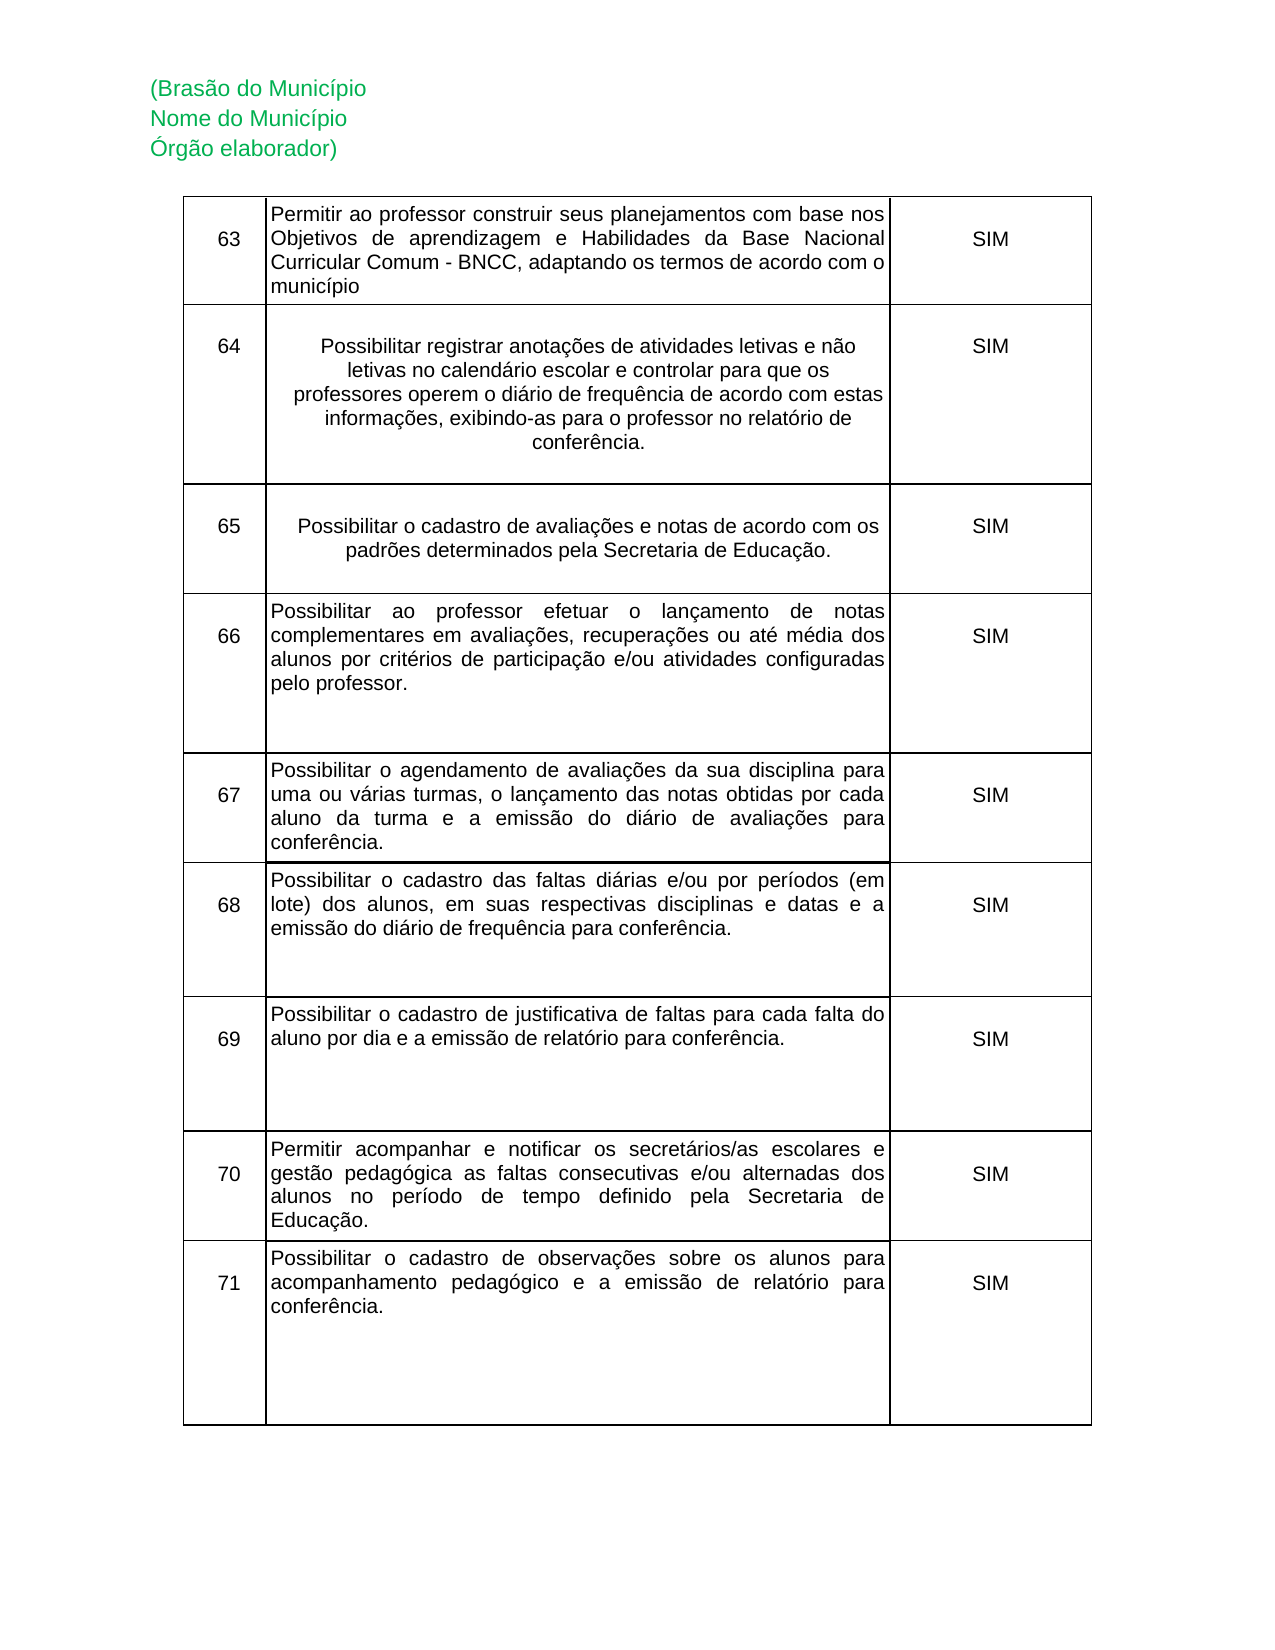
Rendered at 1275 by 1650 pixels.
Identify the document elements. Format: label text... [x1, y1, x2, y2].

table_cell 71 [184, 1241, 265, 1424]
table_cell Possibilitar o cadastro de avaliações e notas de acordo com os padrões determinados pela Secretaria de Educação. [267, 485, 889, 593]
table_cell SIM [891, 754, 1091, 861]
table_cell SIM [891, 594, 1091, 752]
table_cell Possibilitar o agendamento de avaliações da sua disciplina para uma ou várias turmas, o lançamento das notas obtidas por cada aluno da turma e a emissão do diário de avaliações para conferência. [267, 754, 889, 861]
table_cell 69 [184, 997, 265, 1130]
table_cell Possibilitar o cadastro de justificativa de faltas para cada falta do aluno por dia e a emissão de relatório para conferência. [267, 998, 889, 1130]
table_cell SIM [891, 1241, 1091, 1424]
table_cell Possibilitar ao professor efetuar o lançamento de notas complementares em avaliações, recuperações ou até média dos alunos por critérios de participação e/ou atividades configuradas pelo professor. [267, 594, 889, 752]
table_cell Permitir ao professor construir seus planejamentos com base nos Objetivos de aprendizagem e Habilidades da Base Nacional Curricular Comum - BNCC, adaptando os termos de acordo com o município [267, 197, 890, 304]
table_cell SIM [891, 197, 1091, 304]
table_cell Permitir acompanhar e notificar os secretários/as escolares e gestão pedagógica as faltas consecutivas e/ou alternadas dos alunos no período de tempo definido pela Secretaria de Educação. [267, 1132, 889, 1239]
table_cell 66 [184, 594, 265, 752]
table_cell 68 [184, 863, 265, 996]
table_cell 70 [184, 1132, 265, 1239]
table_cell 63 [184, 197, 266, 304]
table_cell 65 [184, 485, 265, 593]
table_cell SIM [891, 863, 1091, 996]
table_cell SIM [891, 305, 1091, 483]
table_cell Possibilitar registrar anotações de atividades letivas e não letivas no calendário escolar e controlar para que os professores operem o diário de frequência de acordo com estas informações, exibindo-as para o professor no relatório de conferência. [267, 305, 889, 483]
table_cell Possibilitar o cadastro das faltas diárias e/ou por períodos (em lote) dos alunos, em suas respectivas disciplinas e datas e a emissão do diário de frequência para conferência. [267, 864, 889, 996]
table_cell 64 [184, 305, 265, 483]
table_cell SIM [891, 485, 1091, 593]
table_cell 67 [184, 754, 265, 861]
table_cell SIM [891, 997, 1091, 1130]
table_cell Possibilitar o cadastro de observações sobre os alunos para acompanhamento pedagógico e a emissão de relatório para conferência. [267, 1242, 889, 1424]
table_cell SIM [891, 1132, 1091, 1239]
